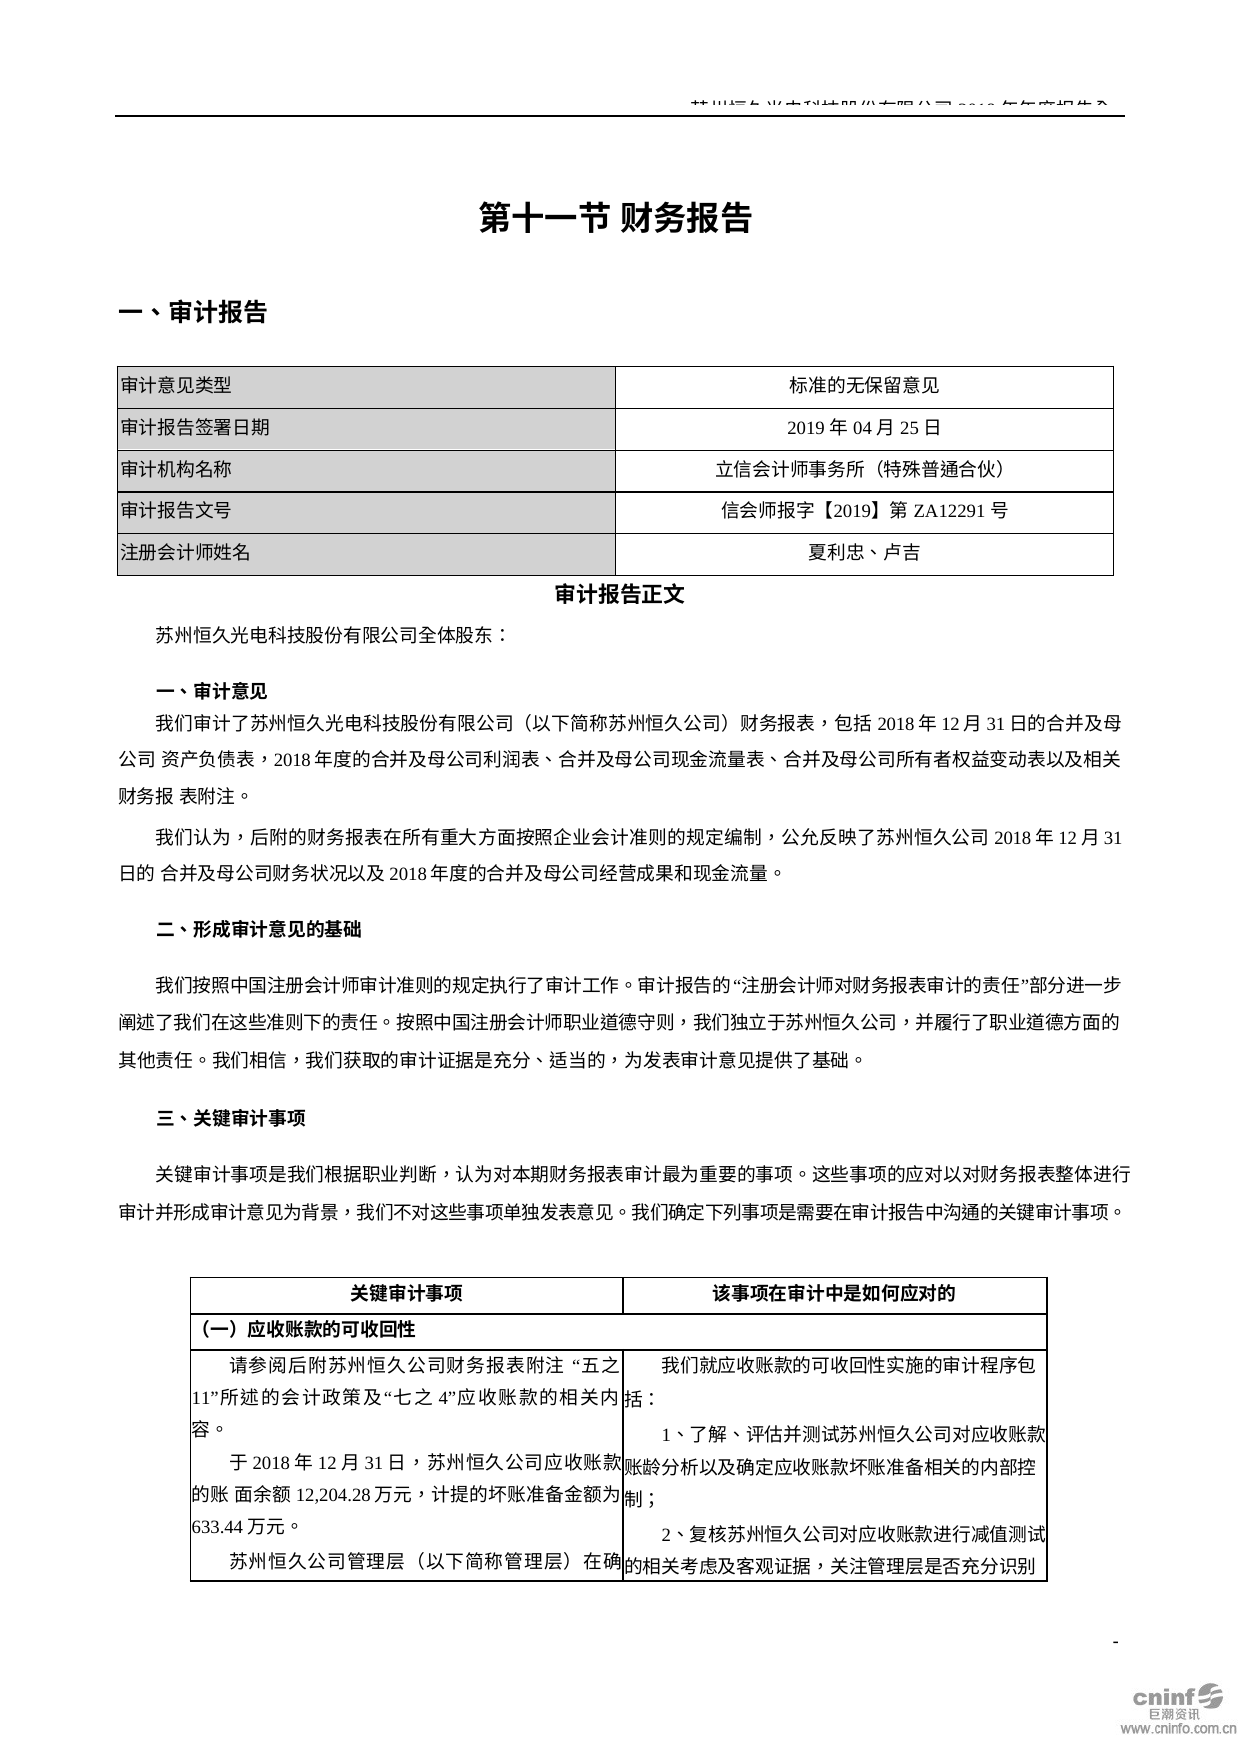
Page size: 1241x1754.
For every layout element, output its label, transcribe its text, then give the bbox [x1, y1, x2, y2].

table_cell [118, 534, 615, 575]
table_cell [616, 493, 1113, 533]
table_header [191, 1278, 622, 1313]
text 苏州恒久光电科技股份有限公司全体股东： 一、审计意见 [156, 622, 514, 703]
subtitle 审计报告正文 [554, 579, 1240, 609]
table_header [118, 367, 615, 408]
subtitle 二、形成审计意见的基础 [156, 916, 1240, 942]
subtitle 三、关键审计事项 [156, 1106, 1240, 1131]
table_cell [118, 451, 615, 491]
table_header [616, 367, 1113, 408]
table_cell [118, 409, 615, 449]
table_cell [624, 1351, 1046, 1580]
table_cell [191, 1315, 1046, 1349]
text 我们按照中国注册会计师审计准则的规定执行了审计工作。审计报告的“注册会计师对财务报表审计的责任”部分进一步 阐述了我们在这些准则下的责任。按照中国注册会计师职业道德守则，我们独立于苏州恒久公司，并履行了职业道德方面的 其他责任。我们相信，我们获取的审计证据是充分、适当的，为发表审计意见提供了基础。 [118, 972, 1122, 1073]
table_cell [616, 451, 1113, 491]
subtitle 一、审计报告 [118, 295, 1240, 329]
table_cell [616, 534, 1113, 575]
text 我们审计了苏州恒久光电科技股份有限公司（以下简称苏州恒久公司）财务报表，包括2018年12月31日的合并及母公司 资产负债表，2018年度的合并及母公司利润表、合并及母公司现金流量表、合并及母公司所有者权益变动表以及相关财务报 表附注。 [118, 710, 1122, 809]
text 我们认为，后附的财务报表在所有重大方面按照企业会计准则的规定编制，公允反映了苏州恒久公司2018年12月31日的 合并及母公司财务状况以及2018年度的合并及母公司经营成果和现金流量。 [118, 824, 1122, 886]
picture [1115, 1680, 1240, 1737]
subtitle 第十一节 财务报告 [478, 194, 1240, 240]
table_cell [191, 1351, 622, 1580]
text 关键审计事项是我们根据职业判断，认为对本期财务报表审计最为重要的事项。这些事项的应对以对财务报表整体进行 审计并形成审计意见为背景，我们不对这些事项单独发表意见。我们确定下列事项是需要在审计报告中沟通的关键审计事项。 [118, 1161, 1132, 1225]
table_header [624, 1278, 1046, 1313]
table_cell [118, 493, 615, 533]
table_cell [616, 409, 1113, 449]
